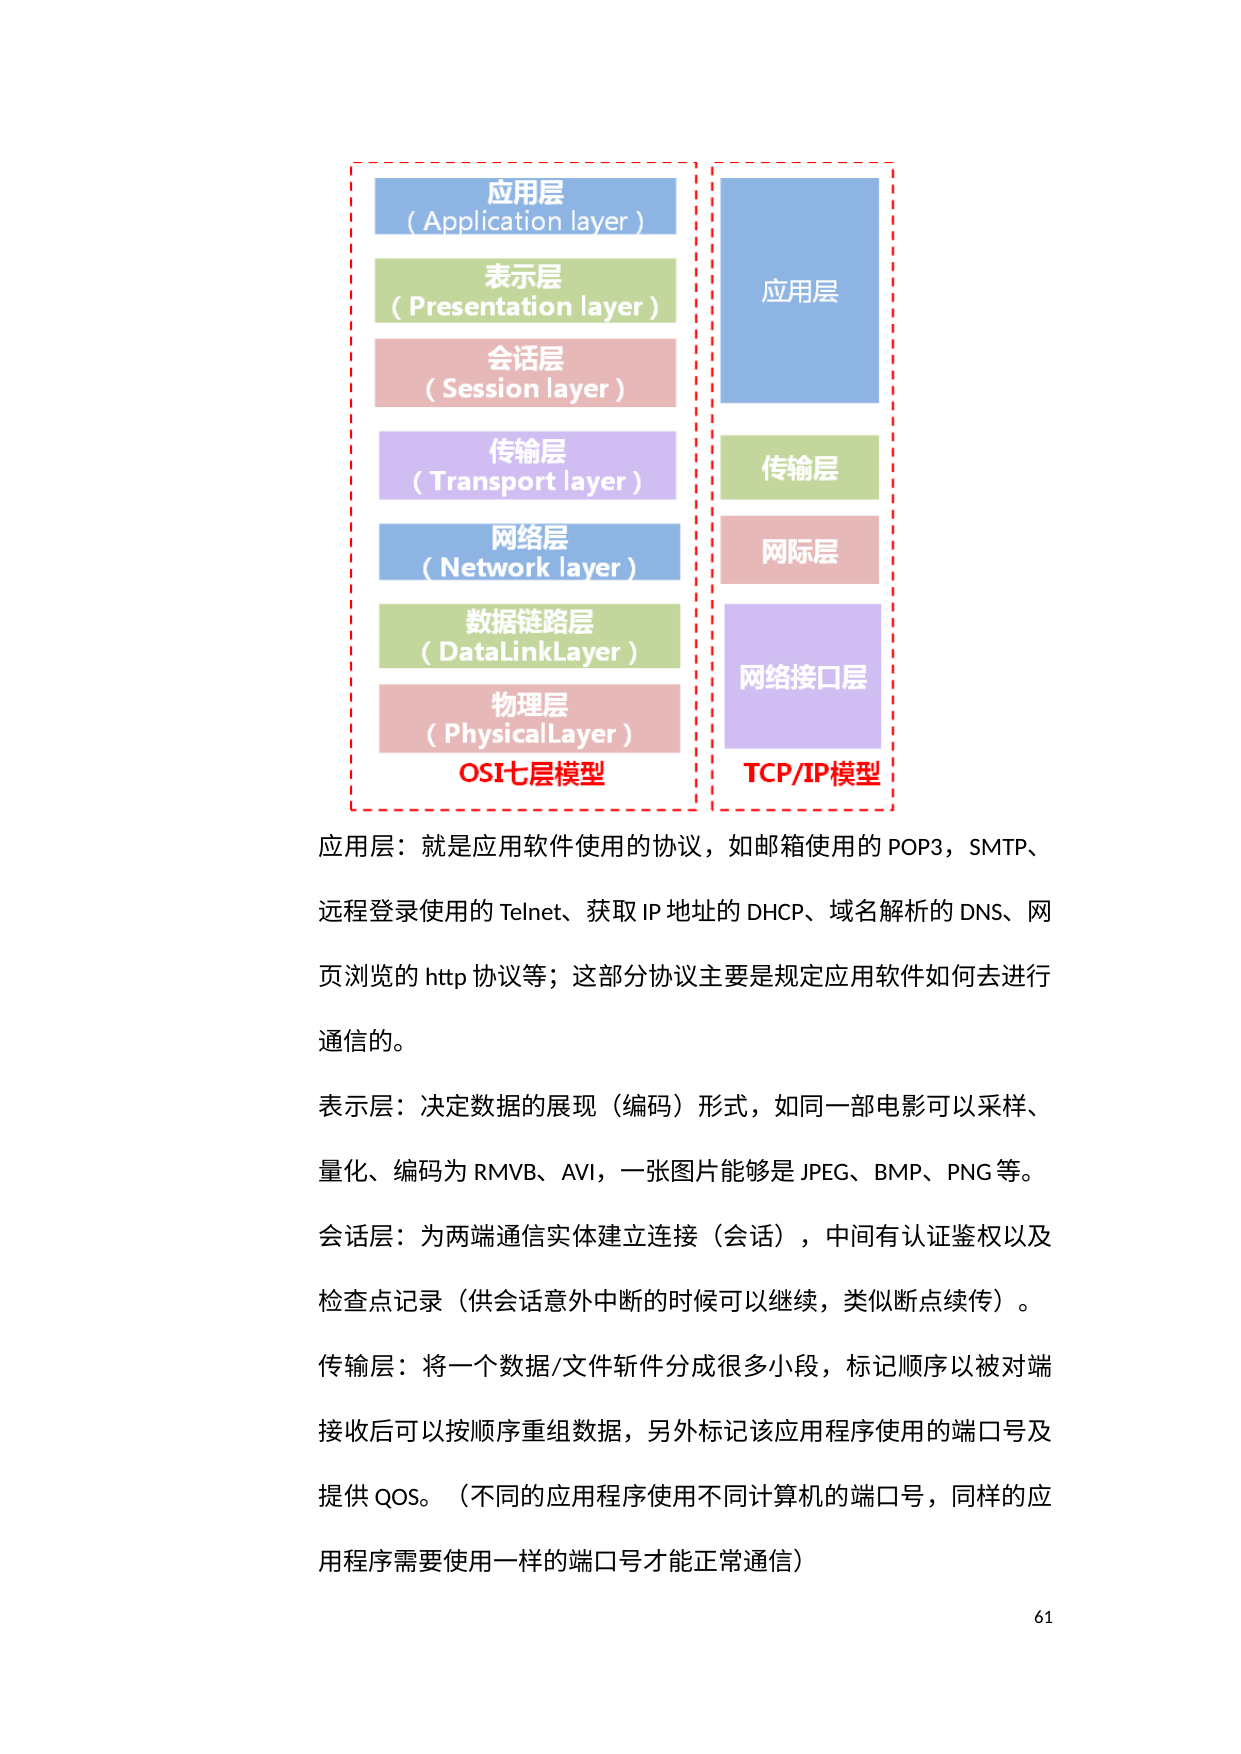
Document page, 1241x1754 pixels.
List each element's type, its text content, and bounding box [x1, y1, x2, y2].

list 会话层：为两端通信实体建立连接（会话），中间有认证鉴权以及检查点记录（供会话意外中断的时候可以继续，类似断点续传）。 [319, 1202, 1053, 1332]
picture [350, 162, 946, 812]
list 传输层：将一个数据/文件斩件分成很多小段，标记顺序以被对端接收后可以按顺序重组数据，另外标记该应用程序使用的端口号及提供QOS。（不同的应用程序使用不同计算机的端口号，同样的应用程序需要使用一样的端口号才能正常通信） [319, 1332, 1053, 1592]
list 应用层：就是应用软件使用的协议，如邮箱使用的POP3，SMTP、远程登录使用的Telnet、获取IP地址的DHCP、域名解析的DNS、网页浏览的http协议等；这部分协议主要是规定应用软件如何去进行通信的。 [319, 812, 1053, 1072]
list 表示层：决定数据的展现（编码）形式，如同一部电影可以采样、量化、编码为RMVB、AVI，一张图片能够是JPEG、BMP、PNG等。 [319, 1072, 1053, 1202]
